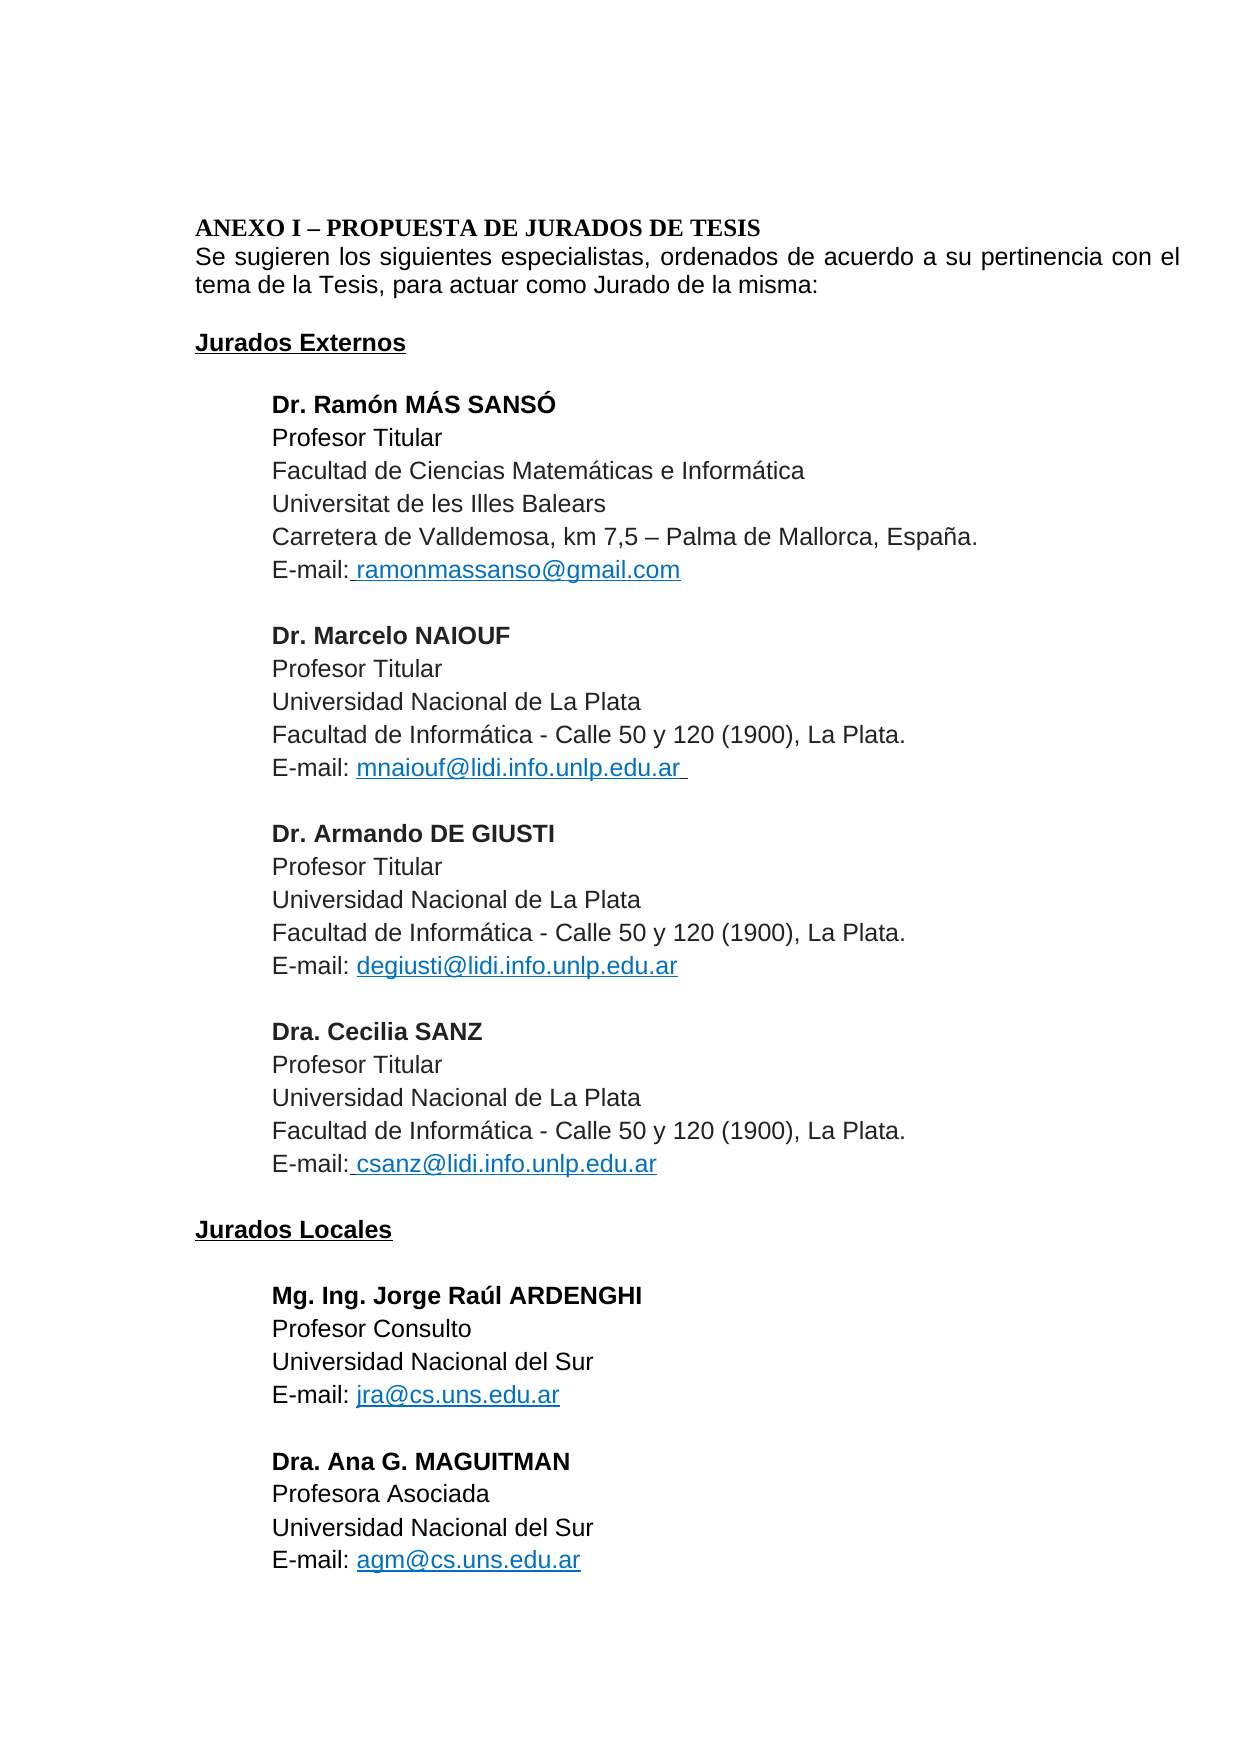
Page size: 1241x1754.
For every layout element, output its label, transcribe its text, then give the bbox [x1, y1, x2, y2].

text Dr. Marcelo NAIOUF [272, 621, 1181, 650]
text Profesor Titular [272, 423, 1181, 452]
text Facultad de Informática - Calle 50 y 120 (1900), La Plata. [272, 918, 1181, 947]
text Facultad de Ciencias Matemáticas e Informática [272, 456, 1181, 484]
text Dra. Ana G. MAGUITMAN [272, 1446, 1181, 1475]
text E-mail: mnaiouf@lidi.info.unlp.edu.ar [272, 753, 1181, 782]
text Jurados Externos [195, 328, 1181, 357]
text Universidad Nacional del Sur [272, 1512, 1181, 1541]
text Universitat de les Illes Balears [272, 489, 1181, 518]
text Se sugieren los siguientes especialistas, ordenados de acuerdo a su pertinencia con el tema de , para actuar como Jurado de la misma: [195, 242, 1181, 299]
text Mg. Ing. Jorge Raúl ARDENGHI [272, 1281, 1181, 1310]
text Facultad de Informática - Calle 50 y 120 (1900), La Plata. [272, 720, 1181, 749]
text Universidad Nacional de La Plata [272, 687, 1181, 716]
text Profesor Titular [272, 654, 1181, 683]
text Facultad de Informática - Calle 50 y 120 (1900), La Plata. [272, 1116, 1181, 1145]
text Dra. Cecilia SANZ [272, 1017, 1181, 1046]
text Universidad Nacional de La Plata [272, 885, 1181, 914]
text Profesor Consulto [272, 1314, 1181, 1343]
text Jurados Locales [195, 1215, 1181, 1244]
text E-mail: ramonmassanso@gmail.com [272, 555, 1181, 584]
text Universidad Nacional de La Plata [272, 1083, 1181, 1112]
text E-mail: csanz@lidi.info.unlp.edu.ar [272, 1149, 1181, 1178]
text E-mail: agm@cs.uns.edu.ar [272, 1546, 1181, 1574]
text E-mail: degiusti@lidi.info.unlp.edu.ar [272, 951, 1181, 980]
text Profesora Asociada [272, 1479, 1181, 1508]
text Profesor Titular [272, 852, 1181, 881]
text E-mail: jra@cs.uns.edu.ar [272, 1380, 1181, 1409]
text Carretera de Valldemosa, km 7,5 – Palma de Mallorca, España. [272, 522, 1181, 551]
text ANEXO I – PROPUESTA DE JURADOS DE TESIS [195, 213, 1081, 242]
text Dr. Armando DE GIUSTI [272, 819, 1181, 848]
text Dr. Ramón MÁS SANSÓ [272, 390, 1181, 418]
text Universidad Nacional del Sur [272, 1347, 1181, 1376]
text Profesor Titular [272, 1050, 1181, 1079]
